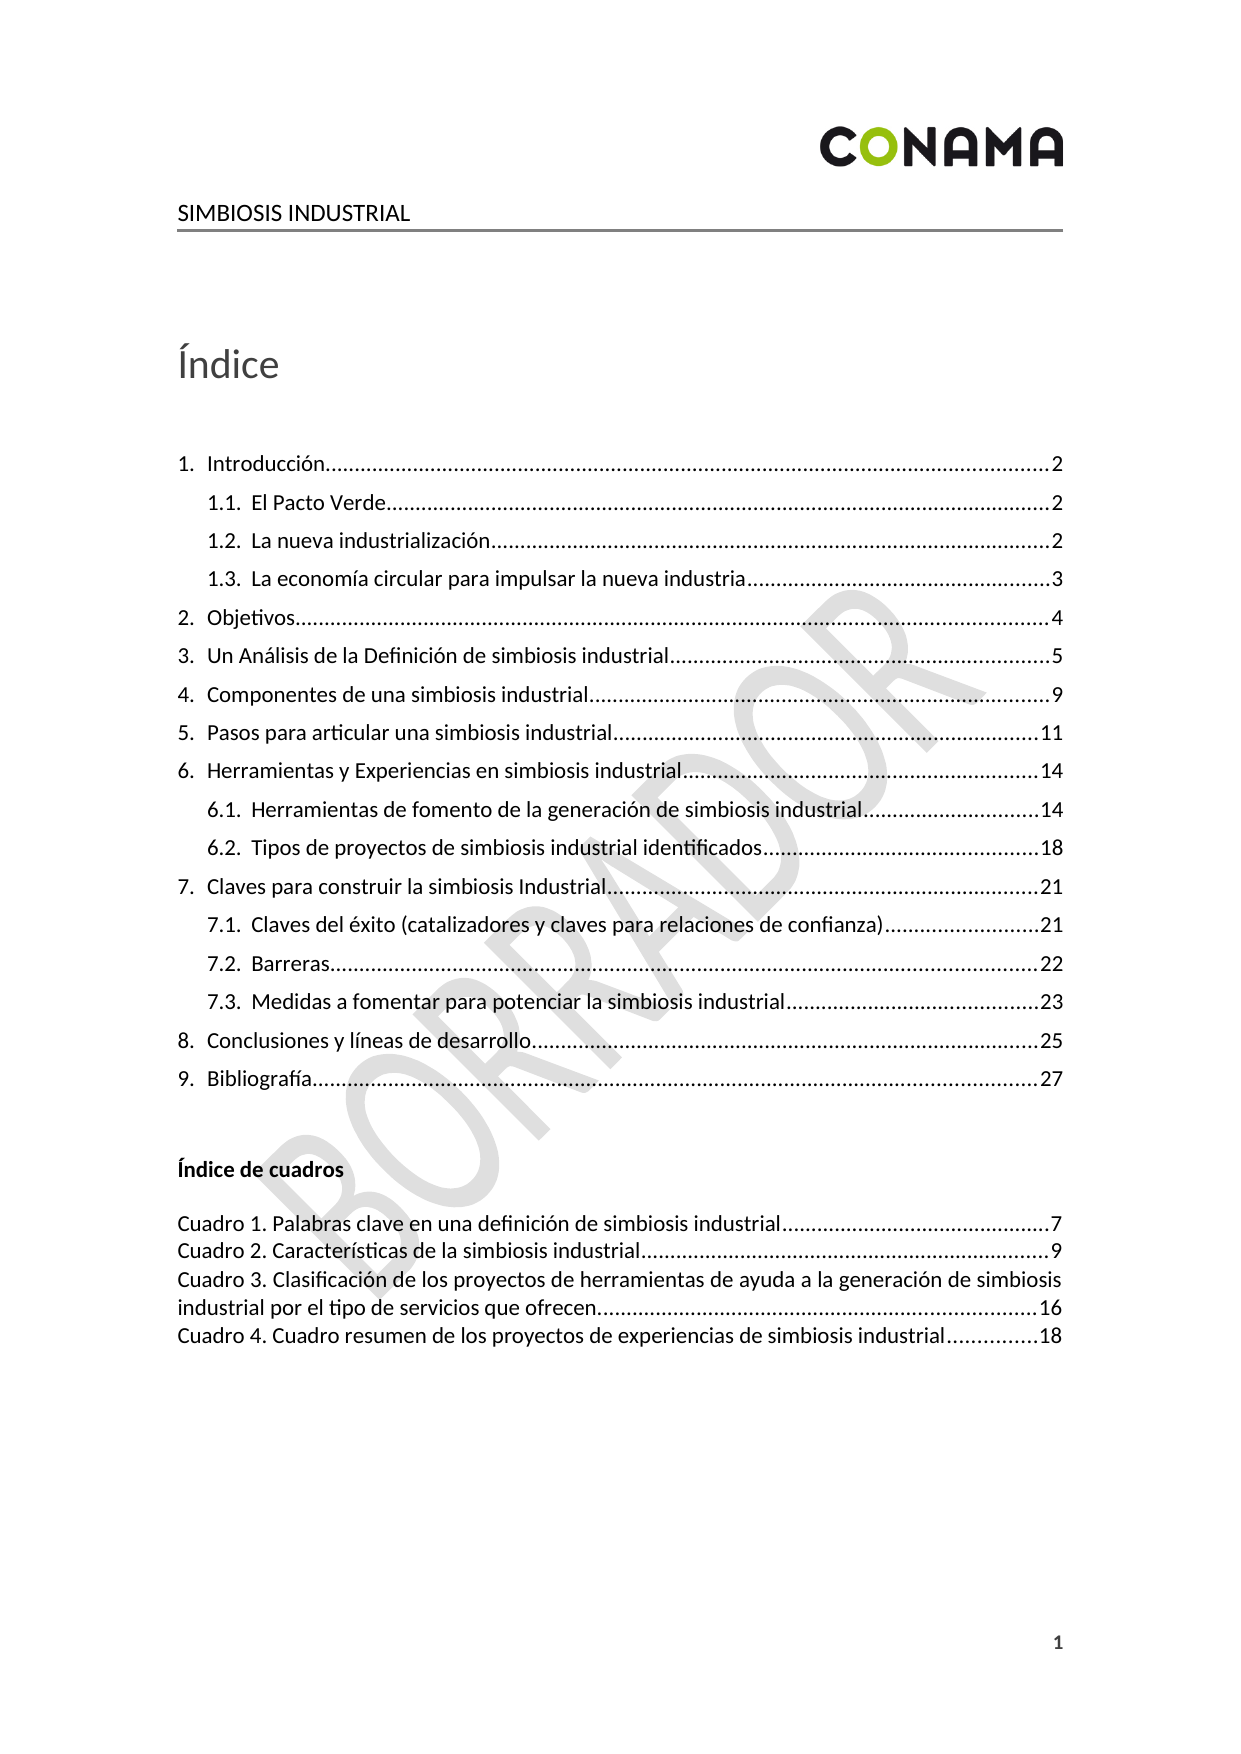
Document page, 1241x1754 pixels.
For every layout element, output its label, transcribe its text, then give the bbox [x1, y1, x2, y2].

text Cuadro 2. Características de la simbiosis industrial 9 [177, 1237, 1063, 1265]
text Cuadro 1. Palabras clave en una definición de simbiosis industrial 7 [177, 1209, 1063, 1237]
text Índice de cuadros [177, 1156, 1063, 1184]
text Cuadro 4. Cuadro resumen de los proyectos de experiencias de simbiosis industrial 18 [177, 1321, 1063, 1349]
picture [819, 126, 1064, 167]
text Cuadro 3. Clasificación de los proyectos de herramientas de ayuda a la generación de simbiosis industrial por el tipo de servicios que ofrecen. 16 [177, 1265, 1063, 1321]
